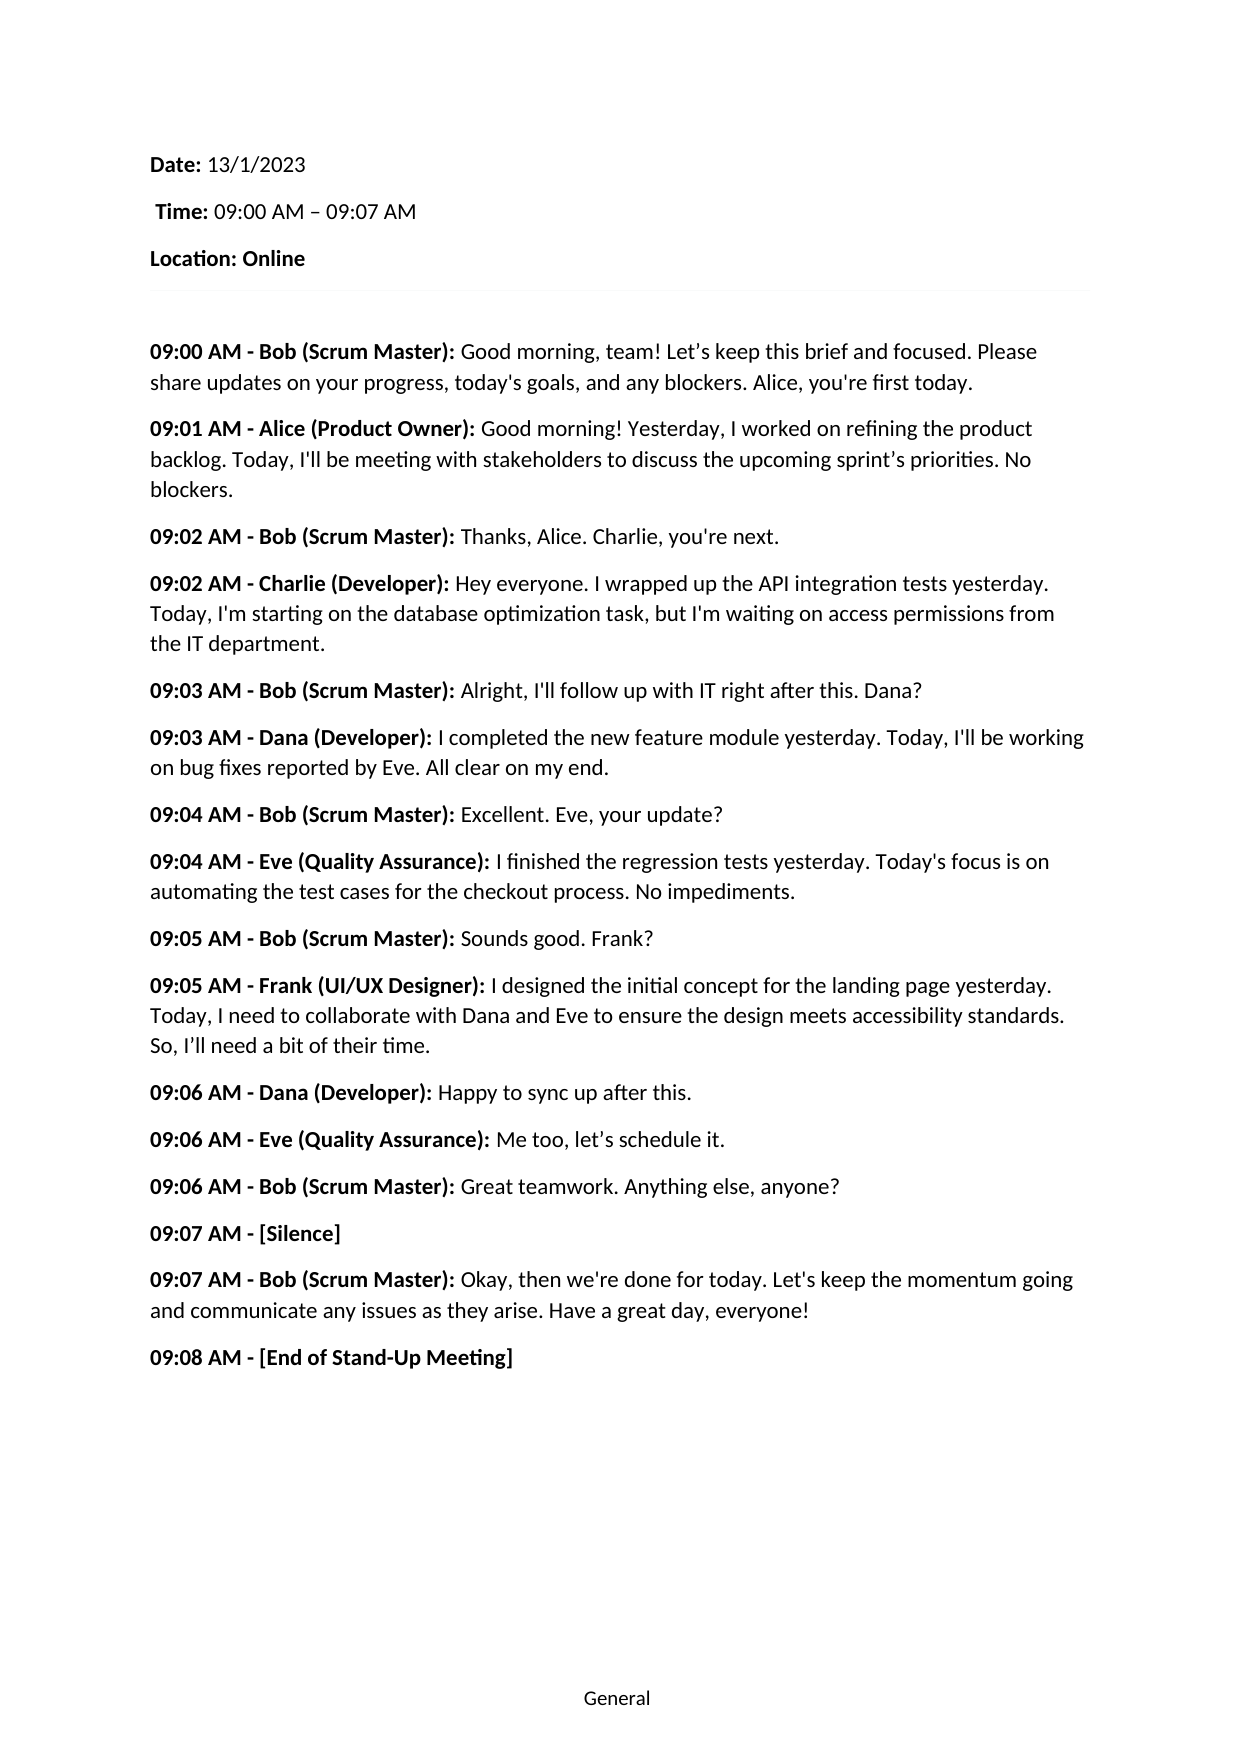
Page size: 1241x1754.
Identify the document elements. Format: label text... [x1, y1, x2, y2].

text 09:04 AM - Bob (Scrum Master): Excellent. Eve, your update? [150, 800, 1090, 828]
text 09:03 AM - Dana (Developer): I completed the new feature module yesterday. Today, I'll be working on bug fixes reported by Eve. All clear on my end. [150, 723, 1090, 781]
text Time: 09:00 AM – 09:07 AM [150, 197, 1090, 225]
text 09:07 AM - Bob (Scrum Master): Okay, then we're done for today. Let's keep the momentum going and communicate any issues as they arise. Have a great day, everyone! [150, 1266, 1090, 1324]
text 09:07 AM - [Silence] [150, 1219, 1090, 1247]
text Location: Online [150, 244, 1090, 272]
text Date: 13/1/2023 [150, 150, 1090, 178]
text 09:00 AM - Bob (Scrum Master): Good morning, team! Let’s keep this brief and focused. Please share updates on your progress, today's goals, and any blockers. Alice, you're first today. [150, 337, 1090, 396]
text 09:03 AM - Bob (Scrum Master): Alright, I'll follow up with IT right after this. Dana? [150, 676, 1090, 704]
text 09:06 AM - Dana (Developer): Happy to sync up after this. [150, 1078, 1090, 1106]
text 09:01 AM - Alice (Product Owner): Good morning! Yesterday, I worked on refining the product backlog. Today, I'll be meeting with stakeholders to discuss the upcoming sprint’s priorities. No blockers. [150, 414, 1090, 503]
text 09:04 AM - Eve (Quality Assurance): I finished the regression tests yesterday. Today's focus is on automating the test cases for the checkout process. No impediments. [150, 847, 1090, 905]
text 09:05 AM - Bob (Scrum Master): Sounds good. Frank? [150, 924, 1090, 952]
text 09:06 AM - Eve (Quality Assurance): Me too, let’s schedule it. [150, 1125, 1090, 1153]
text 09:02 AM - Bob (Scrum Master): Thanks, Alice. Charlie, you're next. [150, 522, 1090, 550]
text 09:02 AM - Charlie (Developer): Hey everyone. I wrapped up the API integration tests yesterday. Today, I'm starting on the database optimization task, but I'm waiting on access permissions from the IT department. [150, 569, 1090, 657]
text 09:06 AM - Bob (Scrum Master): Great teamwork. Anything else, anyone? [150, 1172, 1090, 1200]
text 09:05 AM - Frank (UI/UX Designer): I designed the initial concept for the landing page yesterday. Today, I need to collaborate with Dana and Eve to ensure the design meets accessibility standards. So, I’ll need a bit of their time. [150, 971, 1090, 1059]
text 09:08 AM - [End of Stand-Up Meeting] [150, 1343, 1090, 1371]
